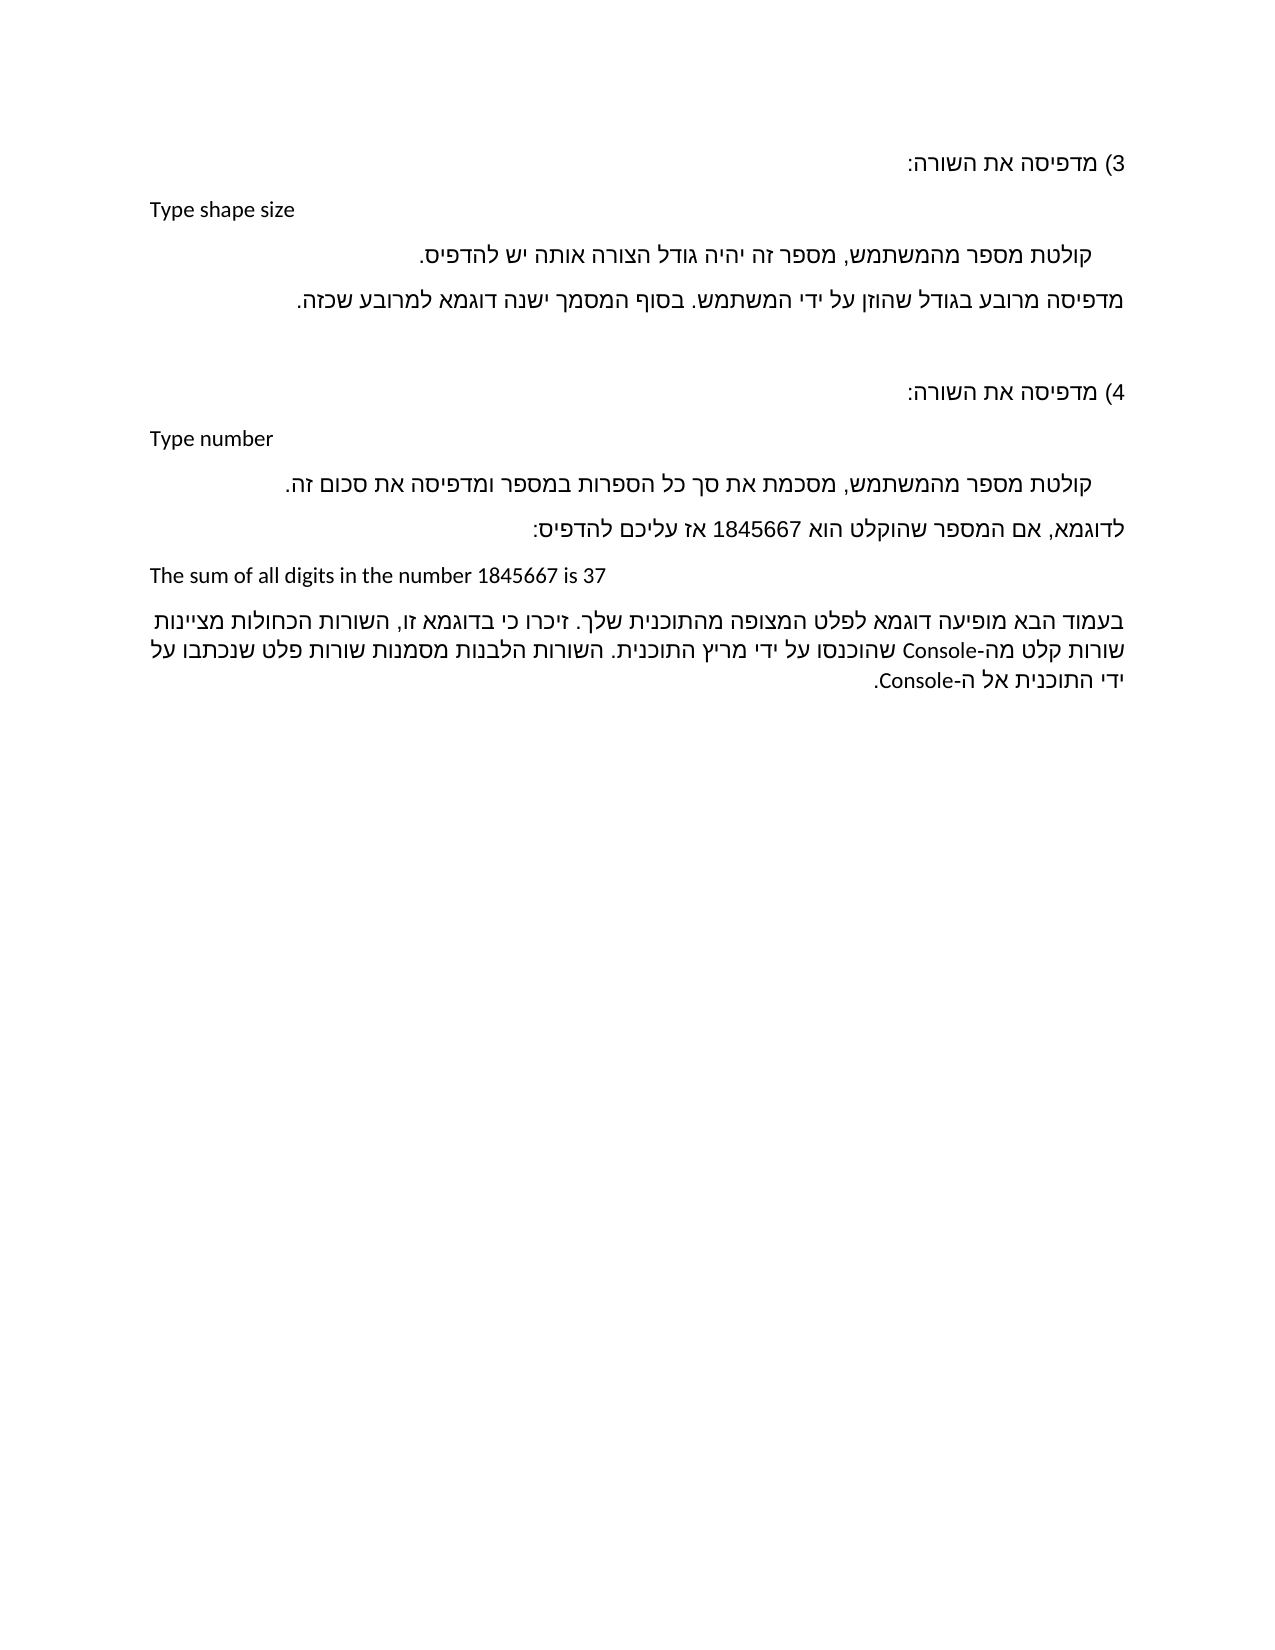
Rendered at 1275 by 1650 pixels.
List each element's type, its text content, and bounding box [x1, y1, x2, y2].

text לדוגמא, אם המספר שהוקלט הוא 1845667 אז עליכם להדפיס: [150, 516, 1125, 542]
text מדפיסה מרובע בגודל שהוזן על ידי המשתמש. בסוף המסמך ישנה דוגמא למרובע שכזה. [150, 287, 1125, 313]
text Type number [150, 424, 1125, 452]
text The sum of all digits in the number 1845667 is 37 [150, 561, 1125, 589]
text Type shape size [150, 195, 1125, 223]
text בעמוד הבא מופיעה דוגמא לפלט המצופה מהתוכנית שלך. זיכרו כי בדוגמא זו, השורות הכחולות מציינות שורות קלט מה-Console שהוכנסו על ידי מריץ התוכנית. השורות הלבנות מסמנות שורות פלט שנכתבו על ידי התוכנית אל ה-Console. [150, 608, 1125, 695]
text קולטת מספר מהמשתמש, מסכמת את סך כל הספרות במספר ומדפיסה את סכום זה. [150, 471, 1125, 497]
text 3) מדפיסה את השורה: [150, 150, 1125, 176]
text קולטת מספר מהמשתמש, מספר זה יהיה גודל הצורה אותה יש להדפיס. [150, 242, 1125, 268]
text 4) מדפיסה את השורה: [150, 379, 1125, 405]
